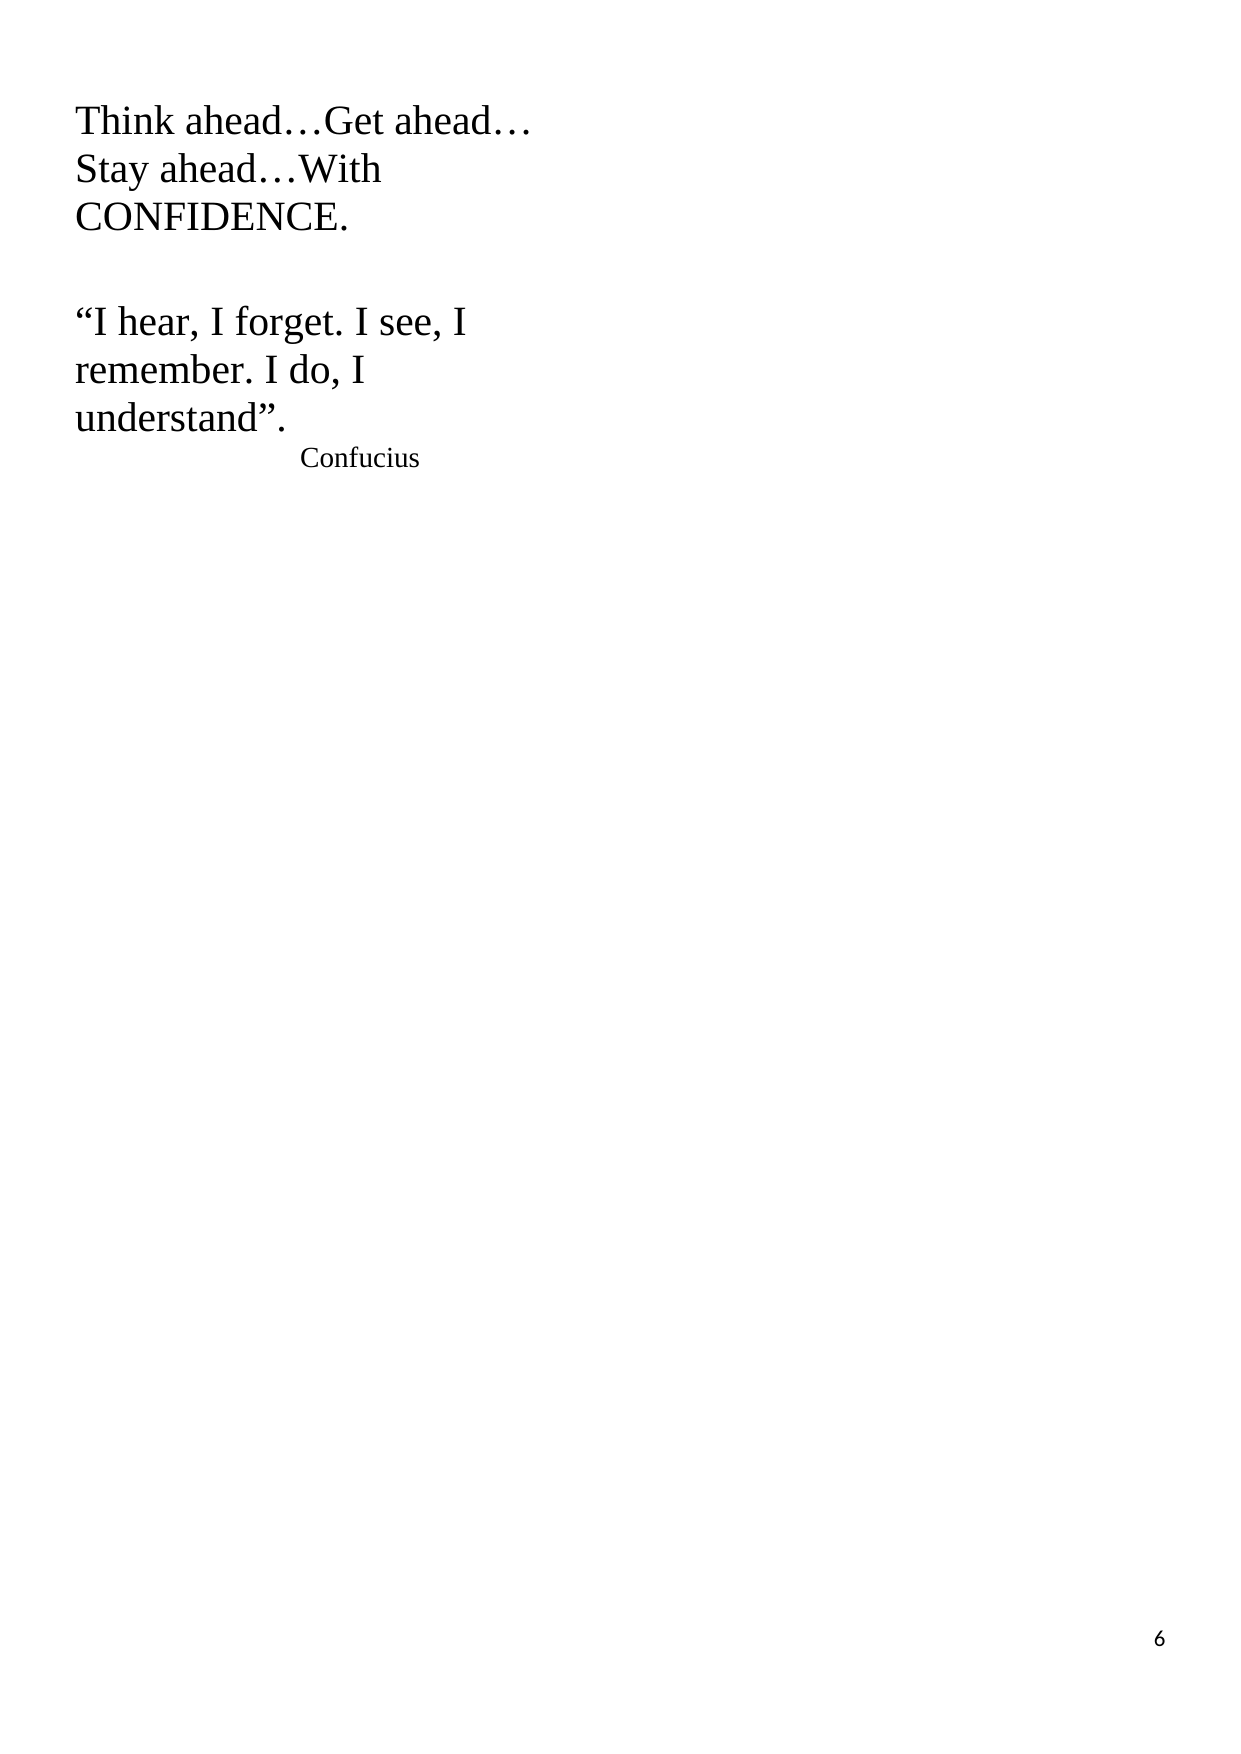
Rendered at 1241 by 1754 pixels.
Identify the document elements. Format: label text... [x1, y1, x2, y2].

text Confucius [75, 440, 583, 474]
text Think ahead…Get ahead…Stay ahead…With CONFIDENCE. [75, 95, 583, 239]
text “I hear, I forget. I see, I remember. I do, I understand”. [75, 297, 583, 440]
